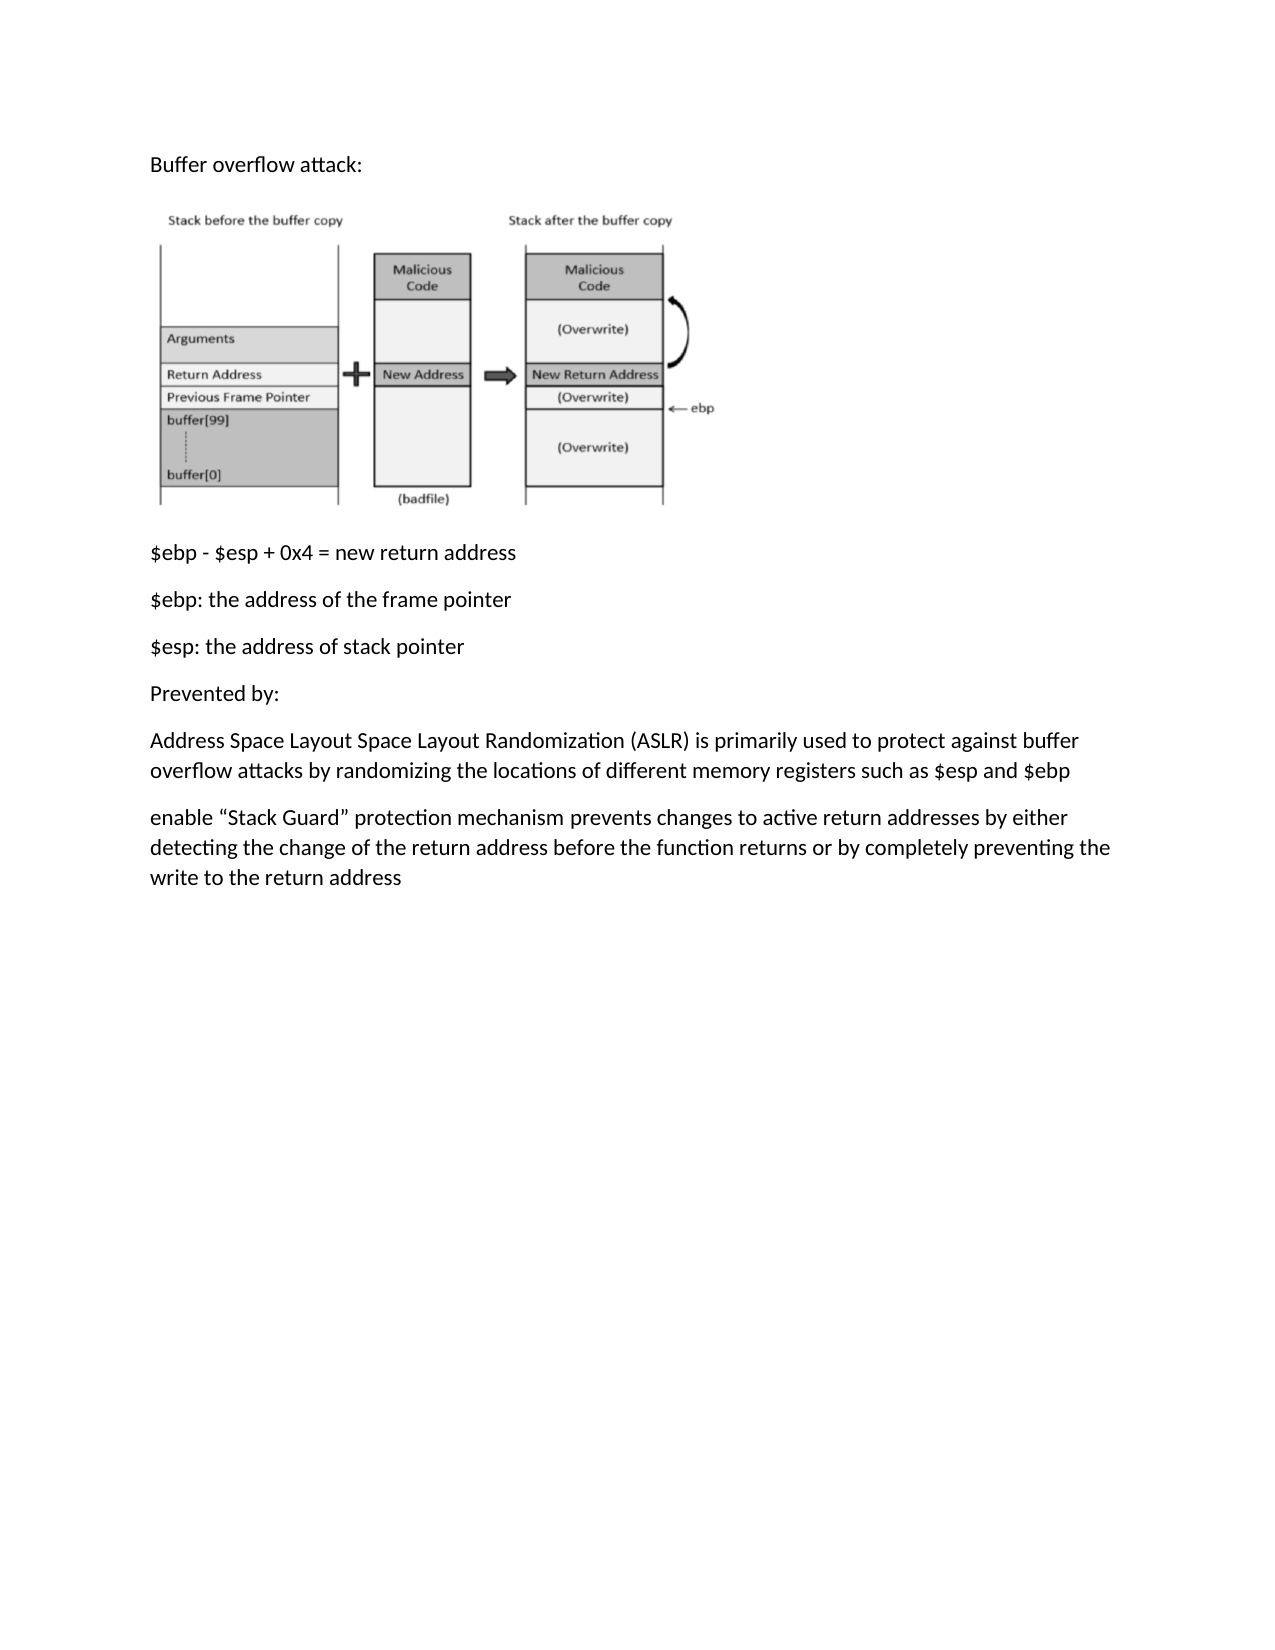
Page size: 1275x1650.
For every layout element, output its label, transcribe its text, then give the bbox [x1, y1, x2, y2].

text $ebp: the address of the frame pointer [150, 585, 1125, 613]
text Prevented by: [150, 679, 1125, 707]
text Address Space Layout Space Layout Randomization (ASLR) is primarily used to protect against buffer overflow attacks by randomizing the locations of different memory registers such as $esp and $ebp [150, 726, 1125, 784]
text $ebp - $esp + 0x4 = new return address [150, 538, 1125, 566]
text $esp: the address of stack pointer [150, 632, 1125, 660]
text enable “Stack Guard” protection mechanism prevents changes to active return addresses by either detecting the change of the return address before the function returns or by completely preventing the write to the return address [150, 803, 1125, 891]
text Buffer overflow attack: [150, 150, 1125, 178]
picture [150, 196, 721, 520]
